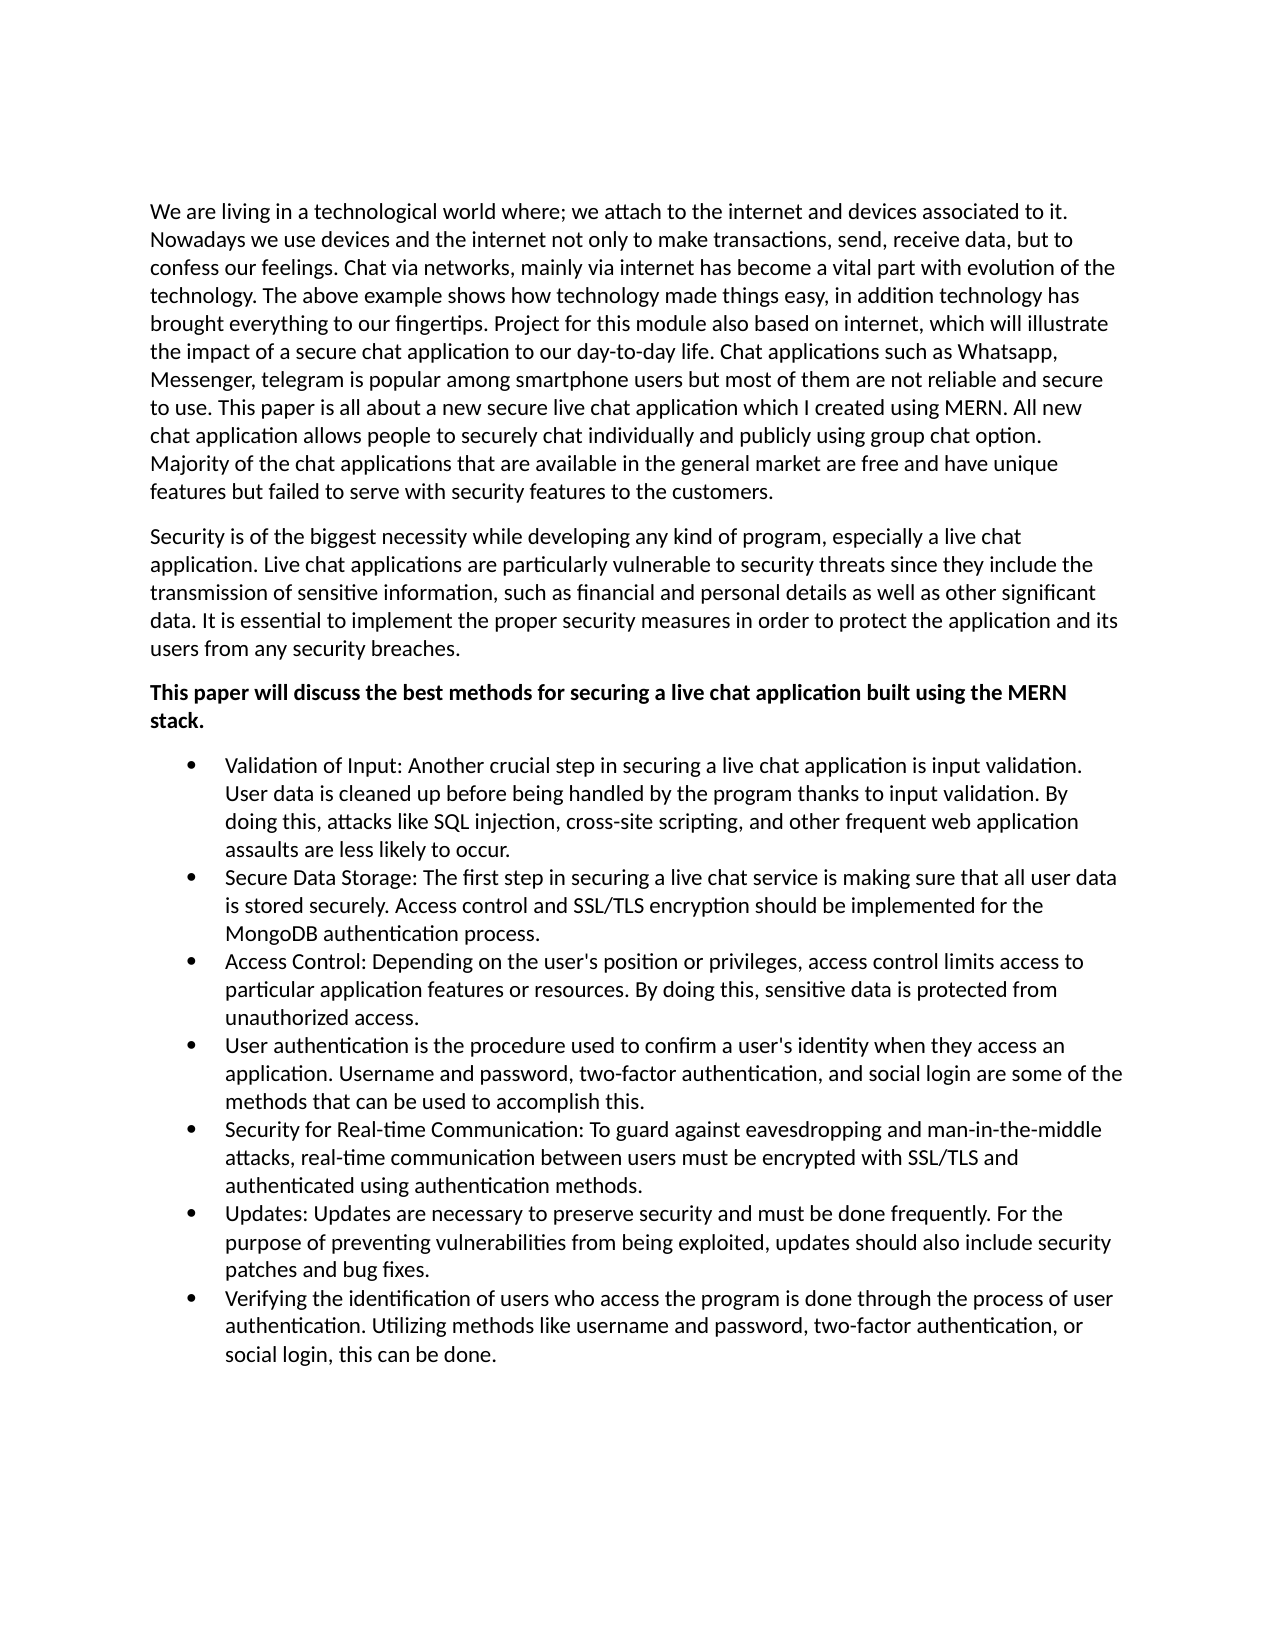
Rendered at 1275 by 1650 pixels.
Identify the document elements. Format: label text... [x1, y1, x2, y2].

text This paper will discuss the best methods for securing a live chat application built using the MERN stack. [150, 678, 1125, 734]
list Access Control: Depending on the user's position or privileges, access control limits access to particular application features or resources. By doing this, sensitive data is protected from unauthorized access. [187, 947, 1125, 1031]
list Validation of Input: Another crucial step in securing a live chat application is input validation. User data is cleaned up before being handled by the program thanks to input validation. By doing this, attacks like SQL injection, cross-site scripting, and other frequent web application assaults are less likely to occur. [187, 751, 1125, 863]
list Updates: Updates are necessary to preserve security and must be done frequently. For the purpose of preventing vulnerabilities from being exploited, updates should also include security patches and bug fixes. [187, 1199, 1125, 1284]
list Secure Data Storage: The first step in securing a live chat service is making sure that all user data is stored securely. Access control and SSL/TLS encryption should be implemented for the MongoDB authentication process. [187, 863, 1125, 947]
text We are living in a technological world where; we attach to the internet and devices associated to it. Nowadays we use devices and the internet not only to make transactions, send, receive data, but to confess our feelings. Chat via networks, mainly via internet has become a vital part with evolution of the technology. The above example shows how technology made things easy, in addition technology has brought everything to our fingertips. Project for this module also based on internet, which will illustrate the impact of a secure chat application to our day-to-day life. Chat applications such as Whatsapp, Messenger, telegram is popular among smartphone users but most of them are not reliable and secure to use. This paper is all about a new secure live chat application which I created using MERN. All new chat application allows people to securely chat individually and publicly using group chat option. Majority of the chat applications that are available in the general market are free and have unique features but failed to serve with security features to the customers. [150, 197, 1125, 505]
text Security is of the biggest necessity while developing any kind of program, especially a live chat application. Live chat applications are particularly vulnerable to security threats since they include the transmission of sensitive information, such as financial and personal details as well as other significant data. It is essential to implement the proper security measures in order to protect the application and its users from any security breaches. [150, 522, 1125, 662]
list Verifying the identification of users who access the program is done through the process of user authentication. Utilizing methods like username and password, two-factor authentication, or social login, this can be done. [187, 1284, 1125, 1368]
list Security for Real-time Communication: To guard against eavesdropping and man-in-the-middle attacks, real-time communication between users must be encrypted with SSL/TLS and authenticated using authentication methods. [187, 1116, 1125, 1199]
list User authentication is the procedure used to confirm a user's identity when they access an application. Username and password, two-factor authentication, and social login are some of the methods that can be used to accomplish this. [187, 1031, 1125, 1116]
